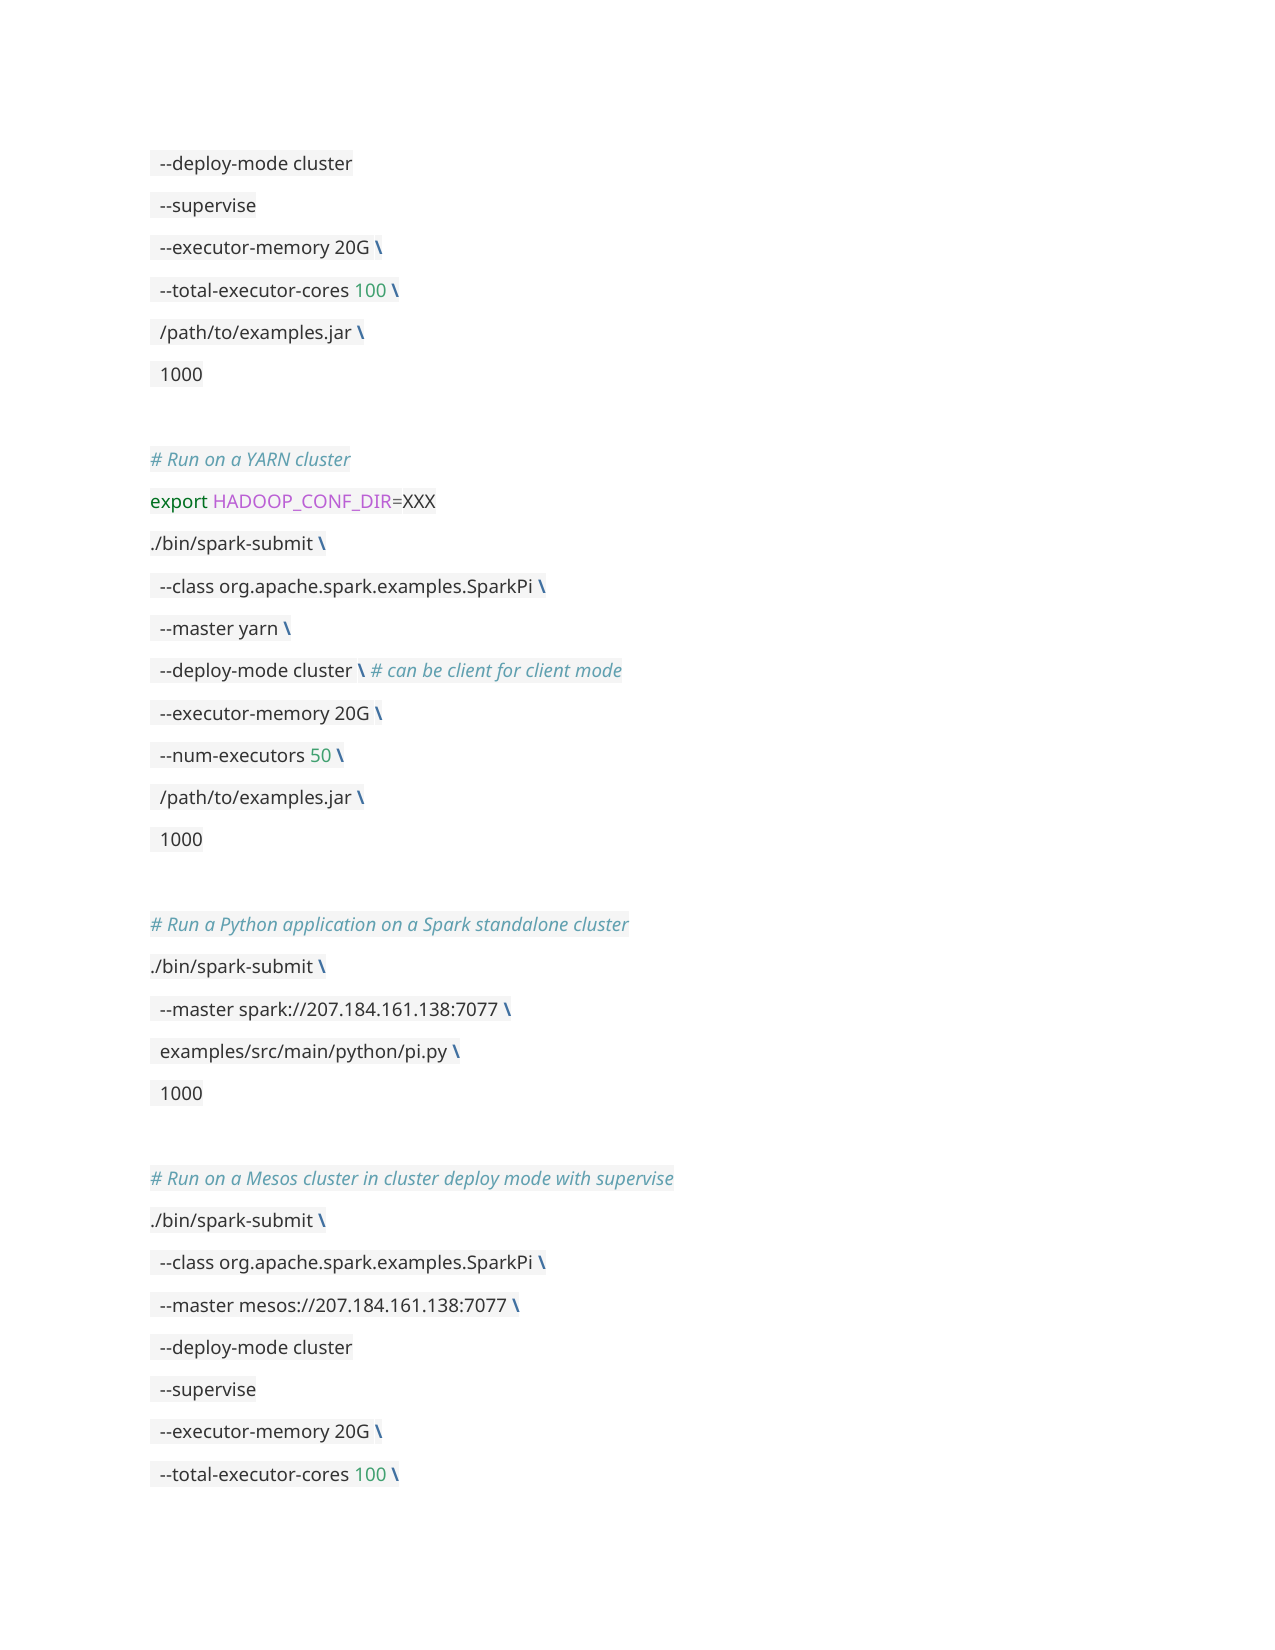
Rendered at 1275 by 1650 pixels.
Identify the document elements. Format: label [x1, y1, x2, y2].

text [150, 150, 1125, 1487]
